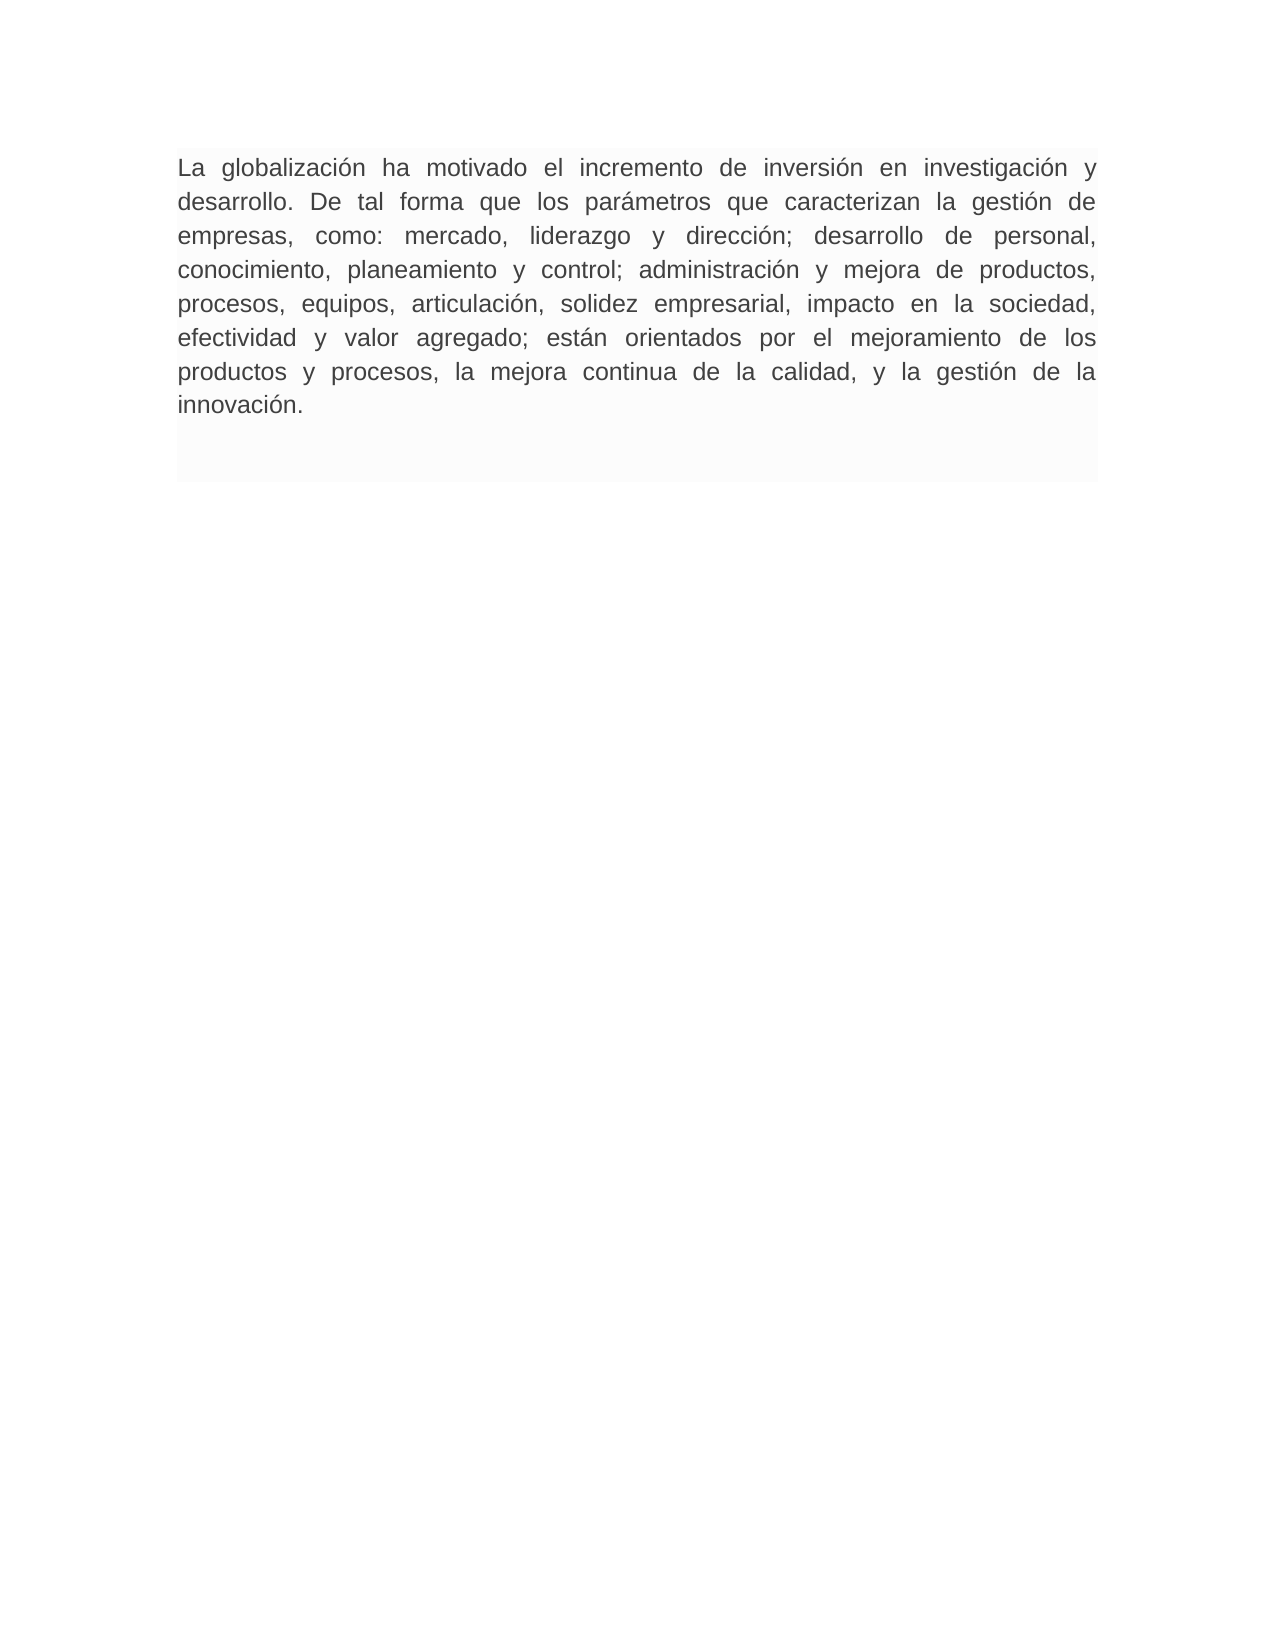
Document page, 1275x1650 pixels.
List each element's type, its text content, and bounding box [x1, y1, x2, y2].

text La globalización ha motivado el incremento de inversión en investigación y desarrollo. De tal forma que los parámetros que caracterizan la gestión de empresas, como: mercado, liderazgo y dirección; desarrollo de personal, conocimiento, planeamiento y control; administración y mejora de productos, procesos, equipos, articulación, solidez empresarial, impacto en la sociedad, efectividad y valor agregado; están orientados por el mejoramiento de los productos y procesos, la mejora continua de la calidad, y la gestión de la innovación. [177, 148, 1098, 419]
